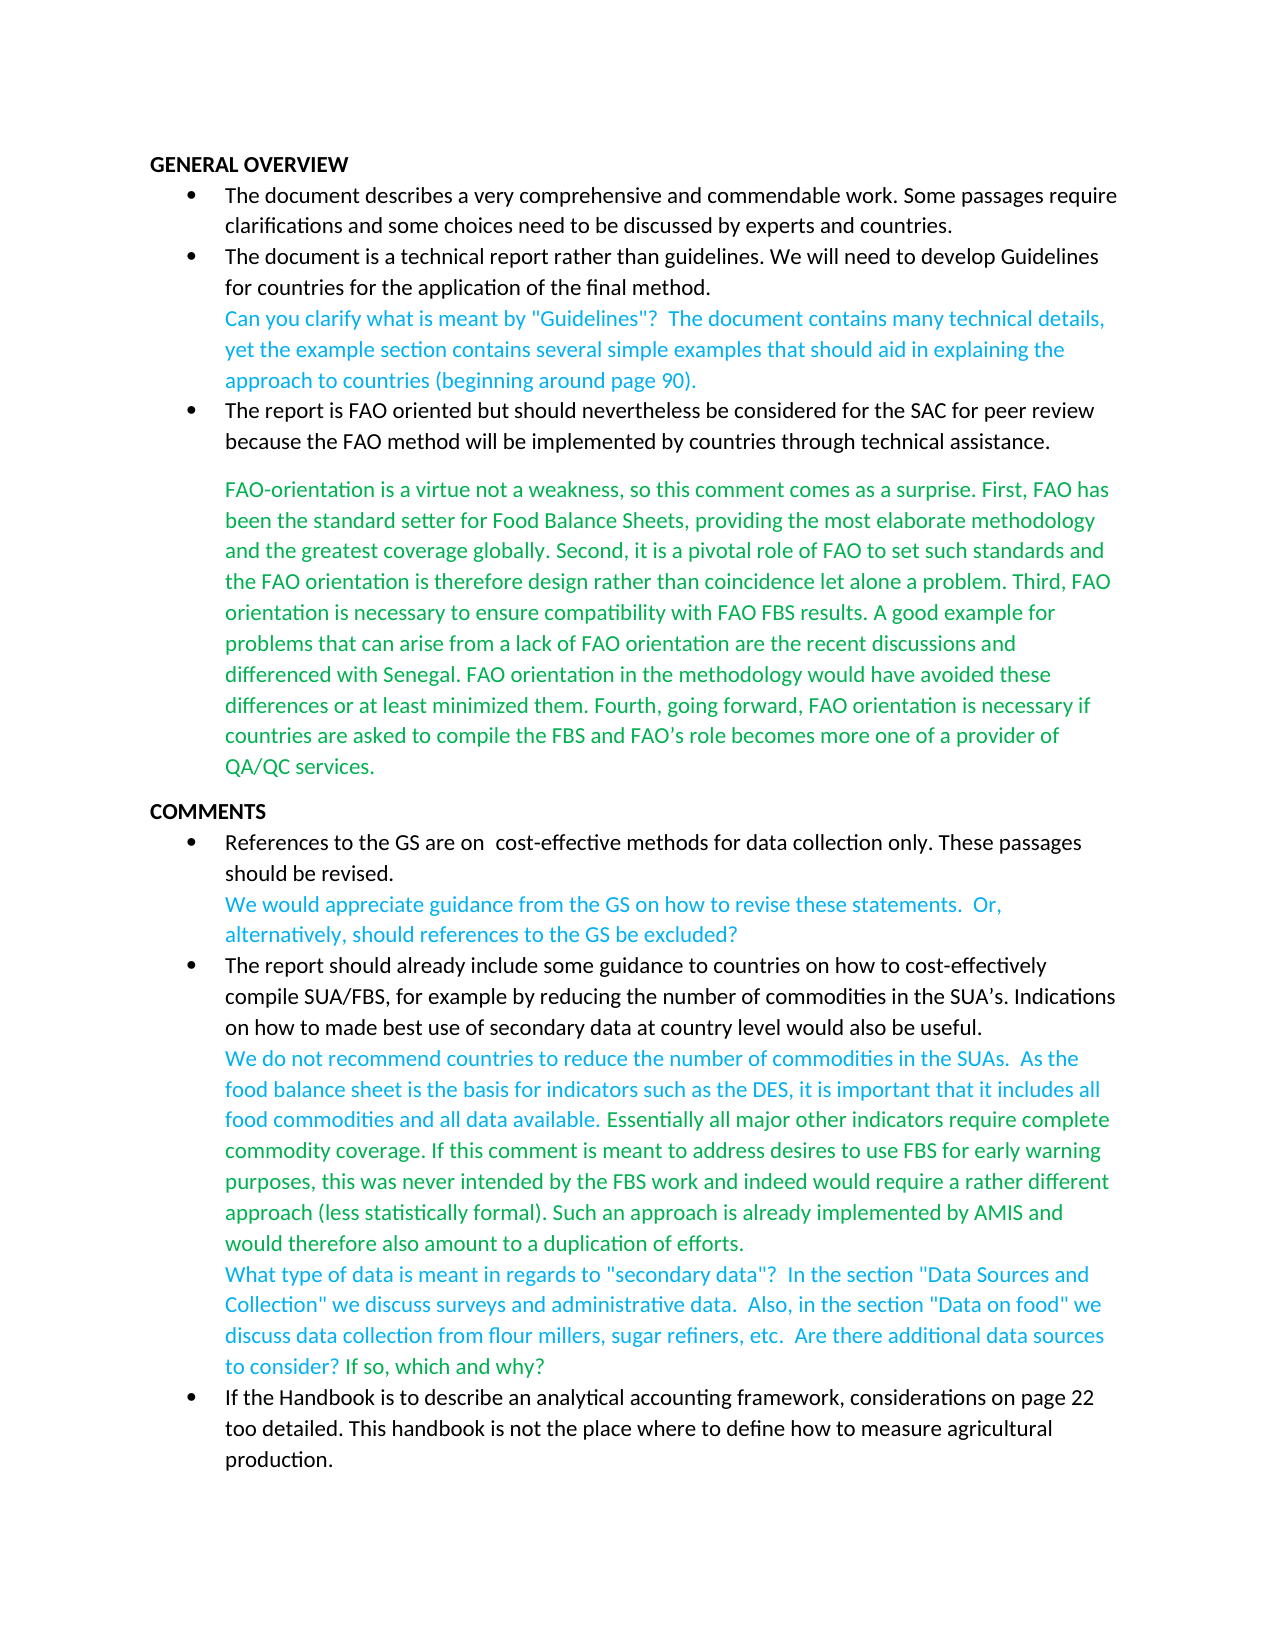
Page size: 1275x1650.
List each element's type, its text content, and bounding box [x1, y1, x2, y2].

list  The report is FAO oriented but should nevertheless be considered for the SAC for peer review because the FAO method will be implemented by countries through technical assistance. [187, 394, 1125, 456]
list  If the Handbook is to describe an analytical accounting framework, considerations on page 22 too detailed. This handbook is not the place where to define how to measure agricultural production. [187, 1380, 1125, 1473]
list What type of data is meant in regards to "secondary data"? In the section "Data Sources and Collection" we discuss surveys and administrative data. Also, in the section "Data on food" we discuss data collection from flour millers, sugar refiners, etc. Are there additional data sources to consider? If so, which and why? [187, 1257, 1125, 1380]
list Can you clarify what is meant by "Guidelines"? The document contains many technical details, yet the example section contains several simple examples that should aid in explaining the approach to countries (beginning around page 90). [187, 301, 1125, 394]
text COMMENTS [150, 797, 1125, 825]
list  The report should already include some guidance to countries on how to cost-effectively compile SUA/FBS, for example by reducing the number of commodities in the SUA’s. Indications on how to made best use of secondary data at country level would also be useful. [187, 948, 1125, 1041]
list  The document is a technical report rather than guidelines. We will need to develop Guidelines for countries for the application of the final method. [187, 240, 1125, 301]
list We would appreciate guidance from the GS on how to revise these statements. Or, alternatively, should references to the GS be excluded? [187, 887, 1125, 948]
list We do not recommend countries to reduce the number of commodities in the SUAs. As the food balance sheet is the basis for indicators such as the DES, it is important that it includes all food commodities and all data available. Essentially all major other indicators require complete commodity coverage. If this comment is meant to address desires to use FBS for early warning purposes, this was never intended by the FBS work and indeed would require a rather different approach (less statistically formal). Such an approach is already implemented by AMIS and would therefore also amount to a duplication of efforts. [187, 1041, 1125, 1257]
list FAO-orientation is a virtue not a weakness, so this comment comes as a surprise. First, FAO has been the standard setter for Food Balance Sheets, providing the most elaborate methodology and the greatest coverage globally. Second, it is a pivotal role of FAO to set such standards and the FAO orientation is therefore design rather than coincidence let alone a problem. Third, FAO orientation is necessary to ensure compatibility with FAO FBS results. A good example for problems that can arise from a lack of FAO orientation are the recent discussions and differenced with Senegal. FAO orientation in the methodology would have avoided these differences or at least minimized them. Fourth, going forward, FAO orientation is necessary if countries are asked to compile the FBS and FAO’s role becomes more one of a provider of QA/QC services. [225, 472, 1125, 781]
list  The document describes a very comprehensive and commendable work. Some passages require clarifications and some choices need to be discussed by experts and countries. [187, 178, 1125, 240]
text GENERAL OVERVIEW [150, 150, 1125, 178]
list  References to the GS are on cost-effective methods for data collection only. These passages should be revised. [187, 825, 1125, 887]
